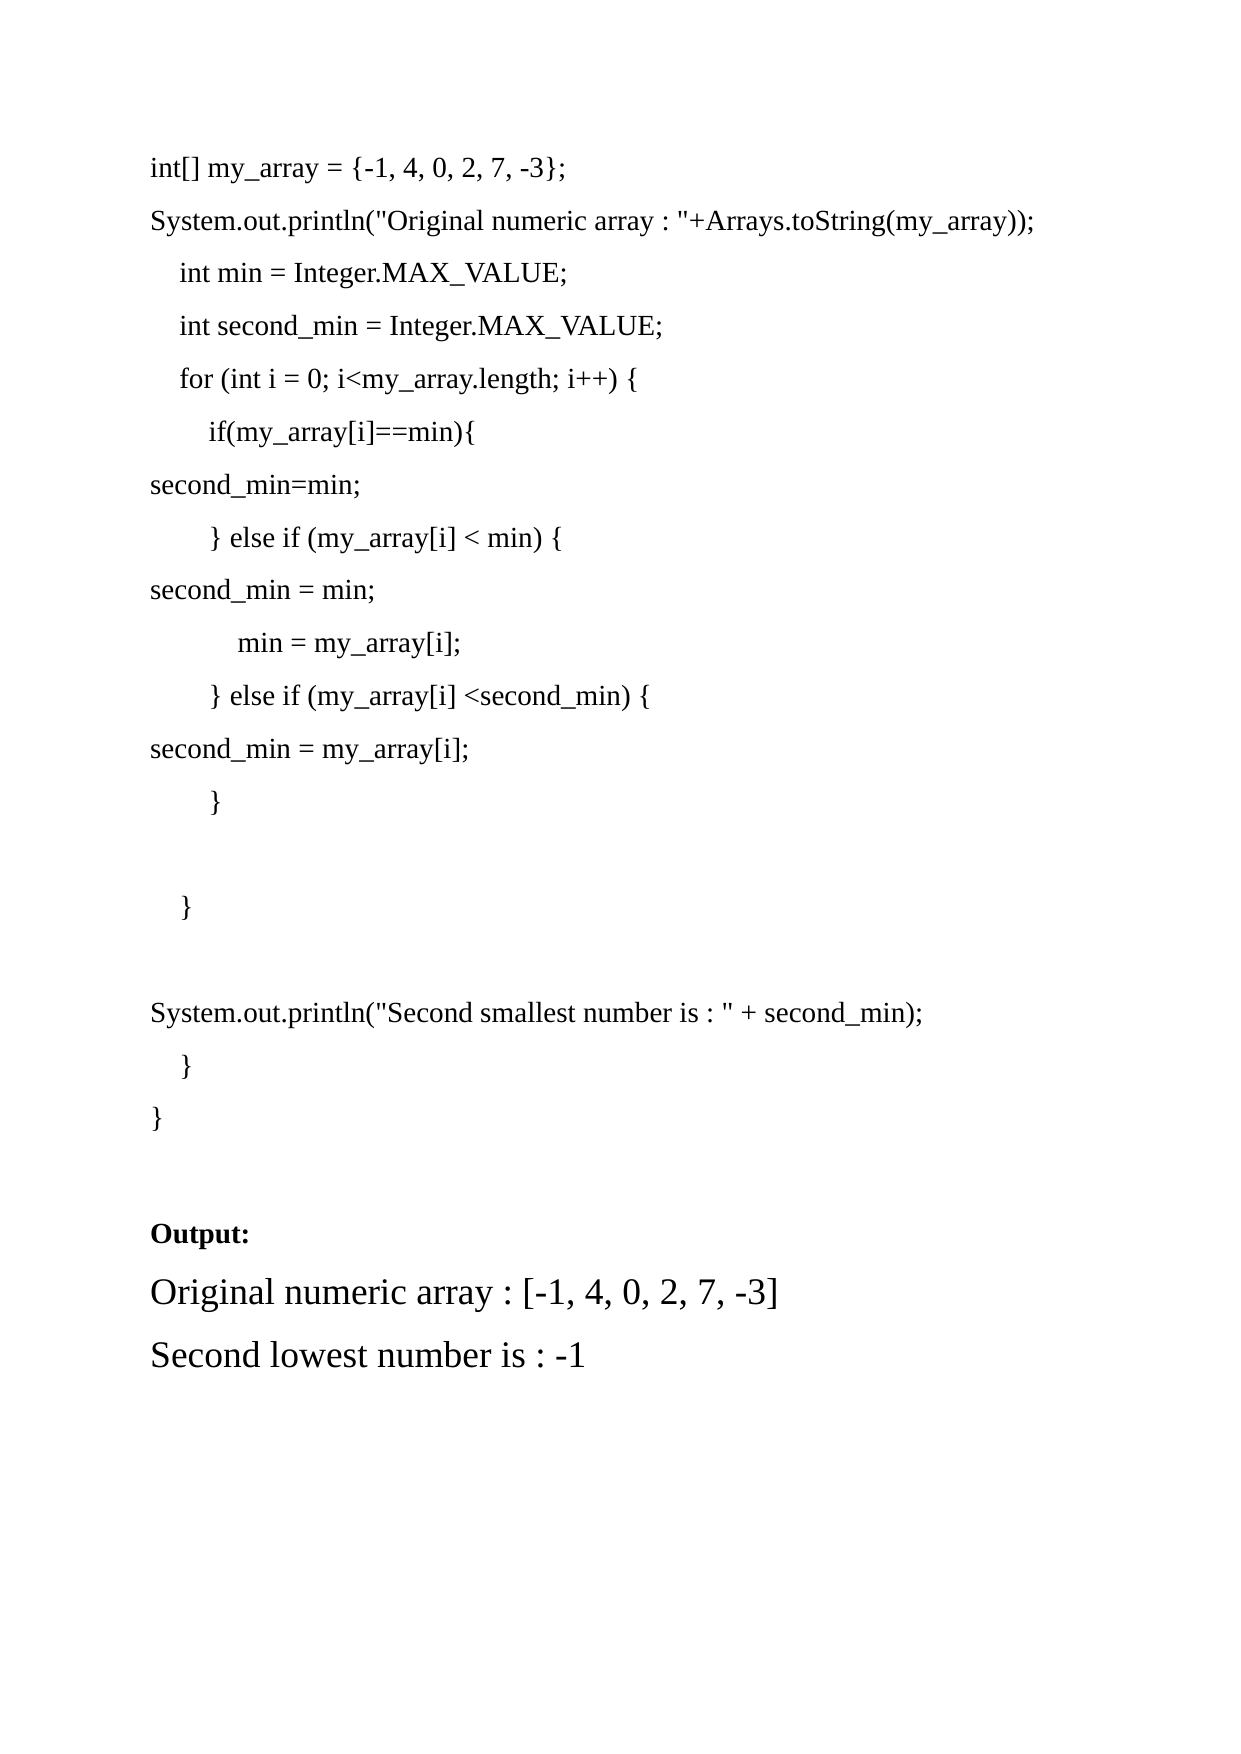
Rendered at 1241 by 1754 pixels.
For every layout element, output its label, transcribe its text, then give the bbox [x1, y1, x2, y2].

text second_min = my_array[i]; [150, 731, 1090, 764]
text System.out.println("Original numeric array : "+Arrays.toString(my_array)); [150, 203, 1090, 236]
text Output: [150, 1217, 1090, 1250]
text } [150, 784, 1090, 817]
text } else if (my_array[i] < min) { [150, 520, 1090, 553]
text System.out.println("Second smallest number is : " + second_min); [150, 995, 1090, 1028]
text second_min=min; [150, 467, 1090, 500]
text second_min = min; [150, 572, 1090, 606]
text } else if (my_array[i] <second_min) { [150, 678, 1090, 712]
text } [150, 1048, 1090, 1081]
text int[] my_array = {-1, 4, 0, 2, 7, -3}; [150, 150, 1090, 183]
text Original numeric array : [-1, 4, 0, 2, 7, -3] [150, 1269, 1090, 1313]
text } [150, 889, 1090, 923]
text min = my_array[i]; [150, 625, 1090, 659]
text if(my_array[i]==min){ [150, 414, 1090, 448]
text int second_min = Integer.MAX_VALUE; [150, 308, 1090, 342]
text } [150, 1101, 1090, 1134]
text for (int i = 0; i<my_array.length; i++) { [150, 361, 1090, 395]
text int min = Integer.MAX_VALUE; [150, 256, 1090, 289]
text Second lowest number is : -1 [150, 1333, 1090, 1376]
